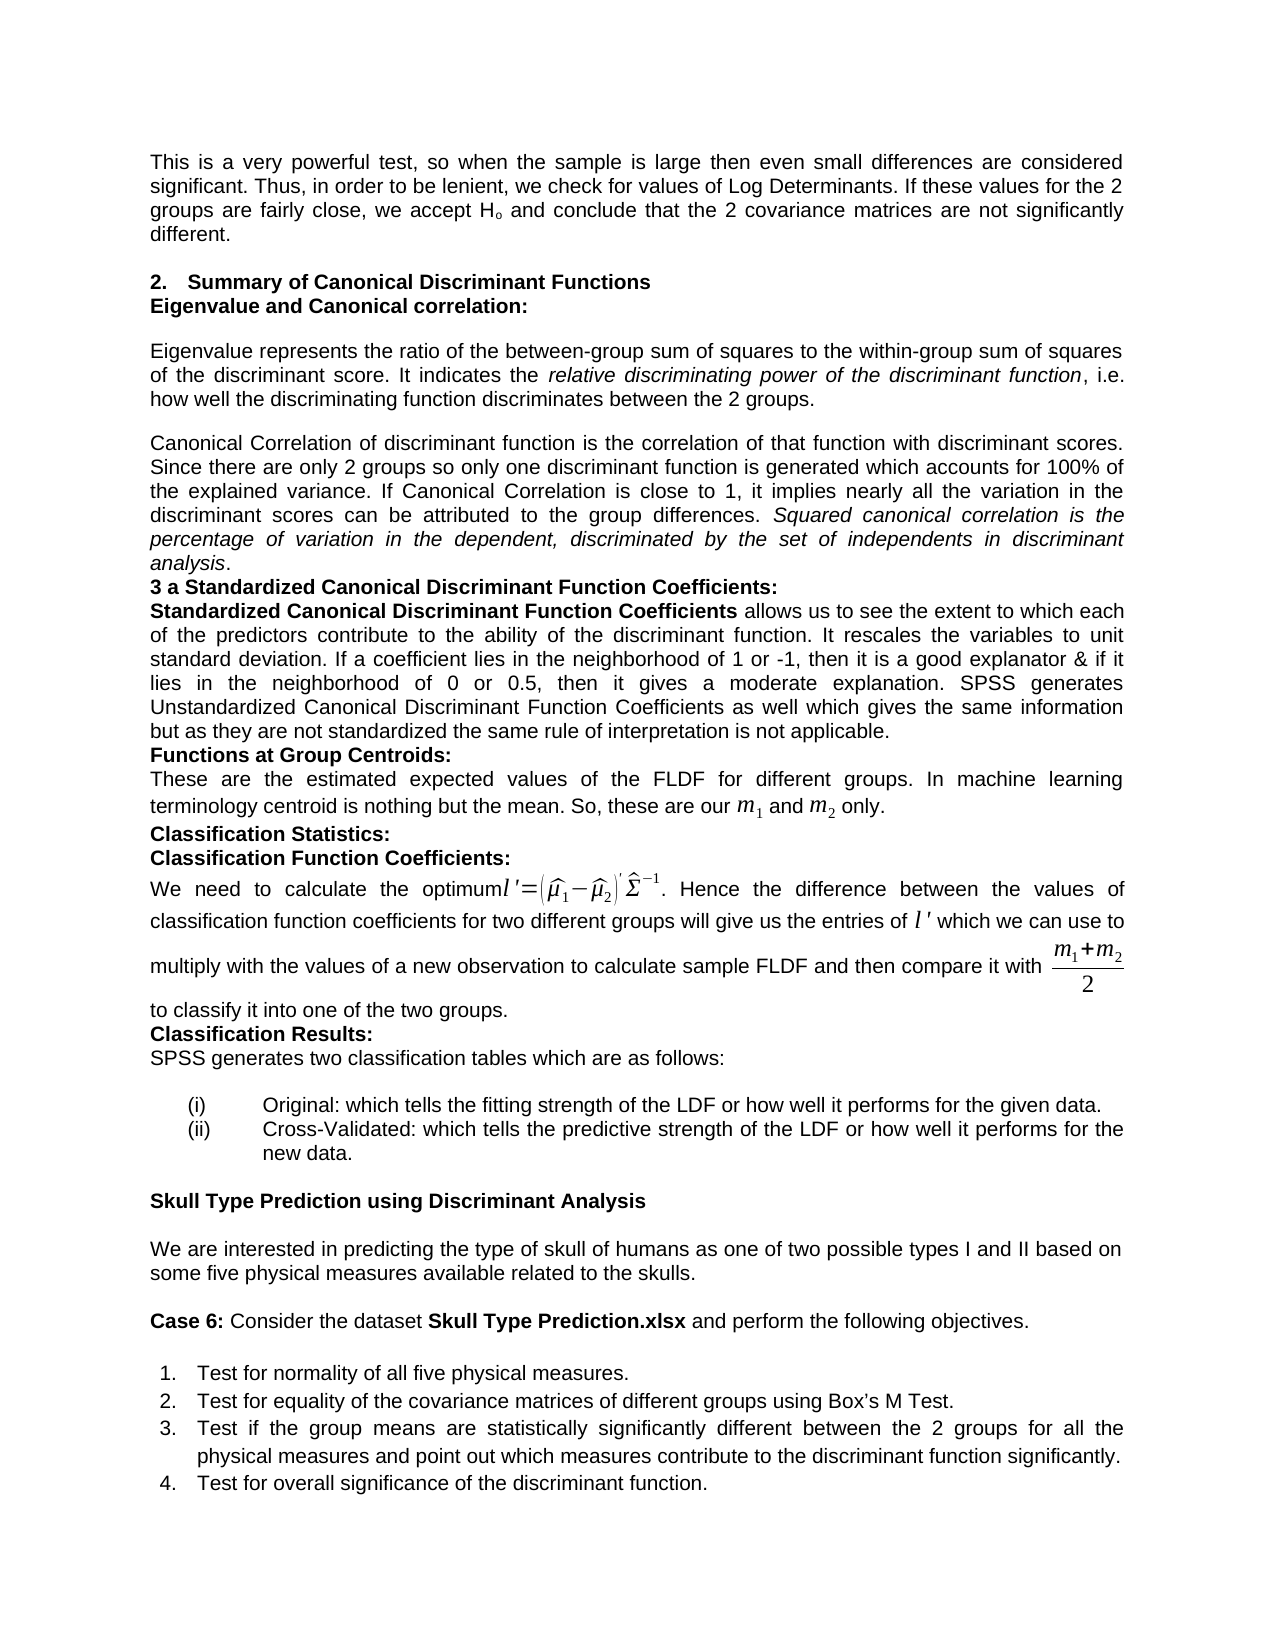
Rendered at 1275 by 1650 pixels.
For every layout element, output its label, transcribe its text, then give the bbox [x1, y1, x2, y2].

list Test for overall significance of the discriminant function. [159, 1471, 1125, 1495]
text 3 a Standardized Canonical Discriminant Function Coefficients: [150, 575, 1125, 599]
text We need to calculate the optimum. Hence the difference between the values of classification function coefficients for two different groups will give us the entries of which we can use to multiply with the values of a new observation to calculate sample FLDF and then compare it with to classify it into one of the two groups. [150, 870, 1125, 1021]
text Case 6: Consider the dataset Skull Type Prediction.xlsx and perform the following objectives. [150, 1309, 1125, 1333]
text Eigenvalue represents the ratio of the between-group sum of squares to the within-group sum of squares of the discriminant score. It indicates the relative discriminating power of the discriminant function, i.e. how well the discriminating function discriminates between the 2 groups. [150, 338, 1125, 410]
text These are the estimated expected values of the FLDF for different groups. In machine learning terminology centroid is nothing but the mean. So, these are our and only. [150, 767, 1125, 822]
list Cross-Validated: which tells the predictive strength of the LDF or how well it performs for the new data. [187, 1117, 1125, 1165]
text Classification Statistics: [150, 822, 1125, 846]
text Eigenvalue and Canonical correlation: [150, 294, 1125, 318]
list Original: which tells the fitting strength of the LDF or how well it performs for the given data. [187, 1093, 1125, 1117]
text Classification Results: [150, 1021, 1125, 1045]
list Summary of Canonical Discriminant Functions [150, 270, 1125, 294]
text SPSS generates two classification tables which are as follows: [150, 1045, 1125, 1069]
text Skull Type Prediction using Discriminant Analysis [150, 1189, 1125, 1213]
text This is a very powerful test, so when the sample is large then even small differences are considered significant. Thus, in order to be lenient, we check for values of Log Determinants. If these values for the 2 groups are fairly close, we accept Ho and conclude that the 2 covariance matrices are not significantly different. [150, 150, 1125, 246]
list Test if the group means are statistically significantly different between the 2 groups for all the physical measures and point out which measures contribute to the discriminant function significantly. [159, 1416, 1125, 1467]
list Test for equality of the covariance matrices of different groups using Box’s M Test. [159, 1388, 1125, 1412]
text Standardized Canonical Discriminant Function Coefficients allows us to see the extent to which each of the predictors contribute to the ability of the discriminant function. It rescales the variables to unit standard deviation. If a coefficient lies in the neighborhood of 1 or -1, then it is a good explanator & if it lies in the neighborhood of 0 or 0.5, then it gives a moderate explanation. SPSS generates Unstandardized Canonical Discriminant Function Coefficients as well which gives the same information but as they are not standardized the same rule of interpretation is not applicable. [150, 599, 1125, 743]
text We are interested in predicting the type of skull of humans as one of two possible types I and II based on some five physical measures available related to the skulls. [150, 1237, 1125, 1285]
text Canonical Correlation of discriminant function is the correlation of that function with discriminant scores. Since there are only 2 groups so only one discriminant function is generated which accounts for 100% of the explained variance. If Canonical Correlation is close to 1, it implies nearly all the variation in the discriminant scores can be attributed to the group differences. Squared canonical correlation is the percentage of variation in the dependent, discriminated by the set of independents in discriminant analysis. [150, 431, 1125, 575]
text Classification Function Coefficients: [150, 846, 1125, 870]
text Functions at Group Centroids: [150, 743, 1125, 767]
list Test for normality of all five physical measures. [159, 1361, 1125, 1385]
